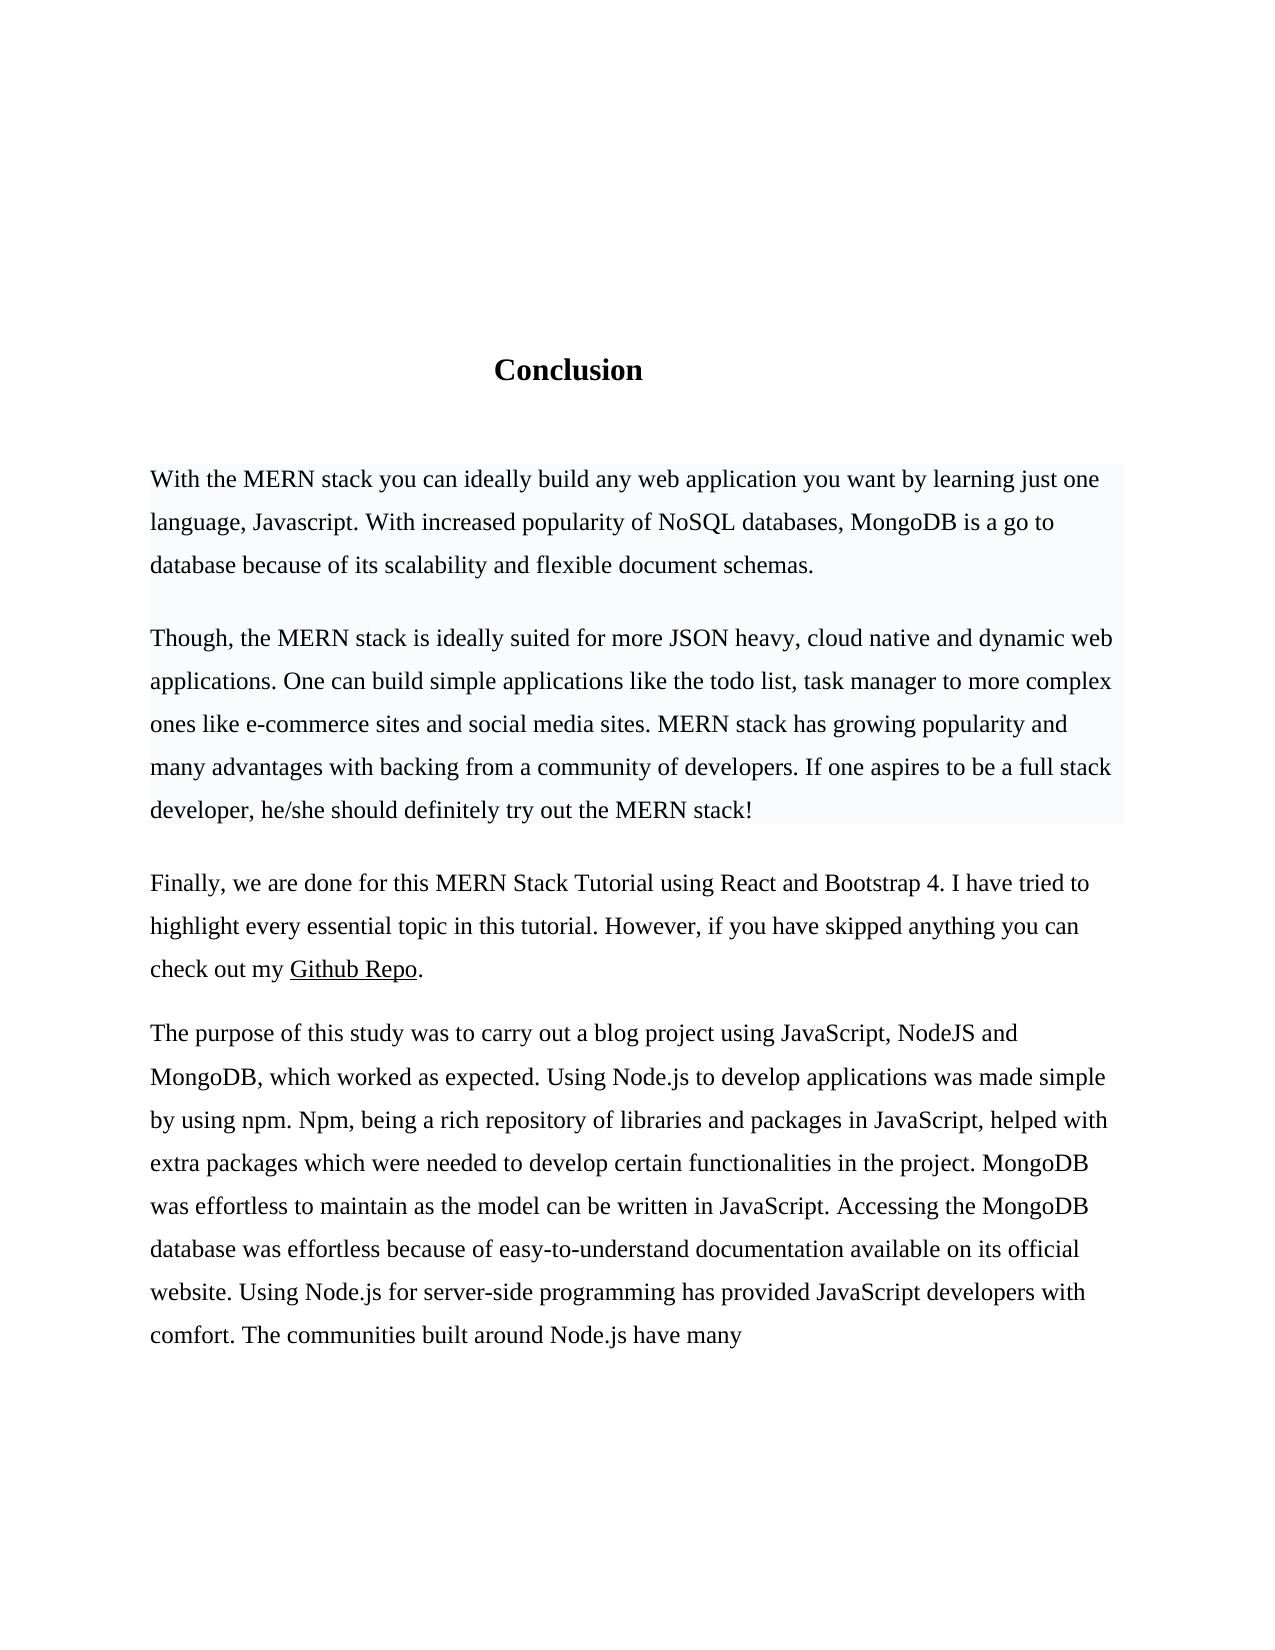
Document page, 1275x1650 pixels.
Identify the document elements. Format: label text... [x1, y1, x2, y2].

text With the MERN stack you can ideally build any web application you want by learning just one language, Javascript. With increased popularity of NoSQL databases, MongoDB is a go to database because of its scalability and flexible document schemas. [150, 464, 1125, 579]
text Though, the MERN stack is ideally suited for more JSON heavy, cloud native and dynamic web applications. One can build simple applications like the todo list, task manager to more complex ones like e-commerce sites and social media sites. MERN stack has growing popularity and many advantages with backing from a community of developers. If one aspires to be a full stack developer, he/she should definitely try out the MERN stack! [150, 623, 1125, 824]
text The purpose of this study was to carry out a blog project using JavaScript, NodeJS and MongoDB, which worked as expected. Using Node.js to develop applications was made simple by using npm. Npm, being a rich repository of libraries and packages in JavaScript, helped with extra packages which were needed to develop certain functionalities in the project. MongoDB was effortless to maintain as the model can be written in JavaScript. Accessing the MongoDB database was effortless because of easy-to-understand documentation available on its official website. Using Node.js for server-side programming has provided JavaScript developers with comfort. The communities built around Node.js have many [150, 1018, 1125, 1349]
text Conclusion [375, 351, 1125, 387]
text Finally, we are done for this MERN Stack Tutorial using React and Bootstrap 4. I have tried to highlight every essential topic in this tutorial. However, if you have skipped anything you can check out my Github Repo. [150, 868, 1125, 983]
